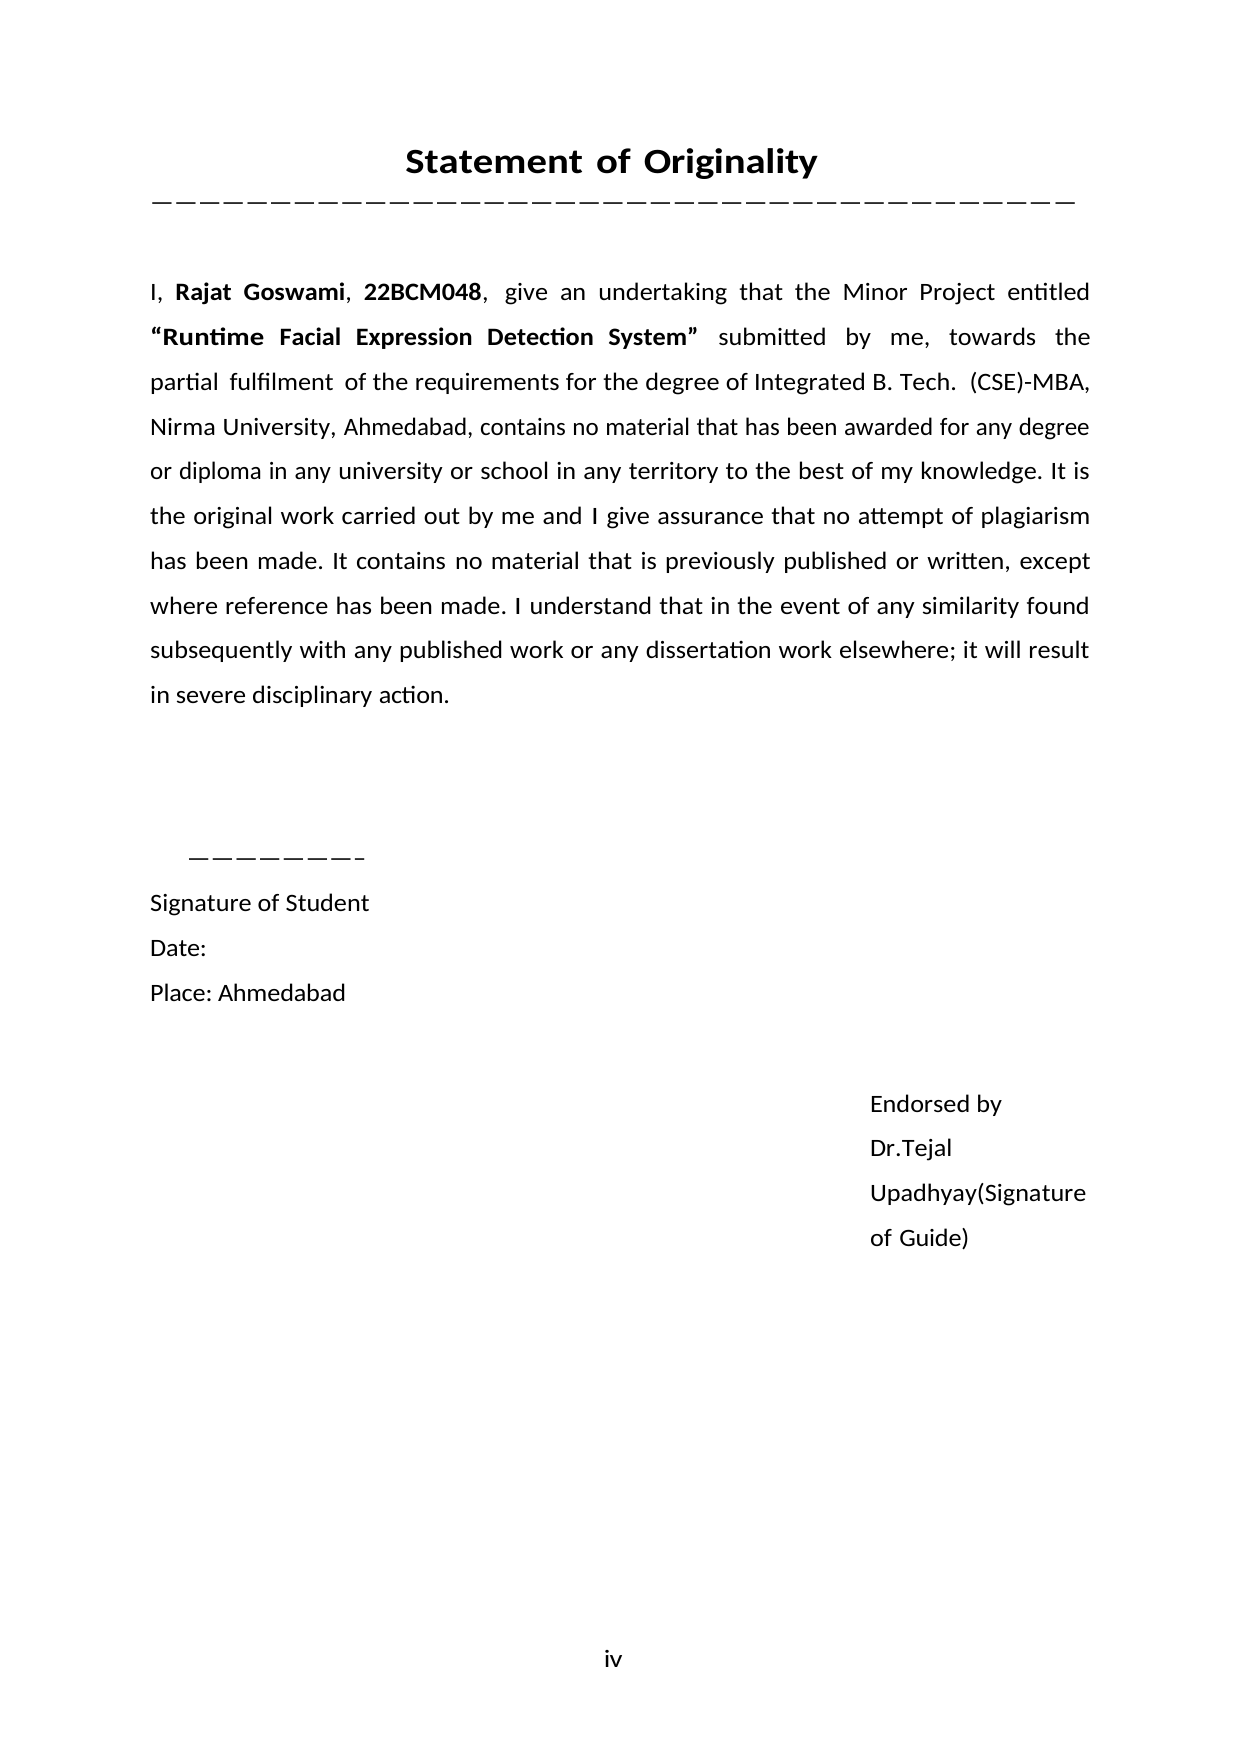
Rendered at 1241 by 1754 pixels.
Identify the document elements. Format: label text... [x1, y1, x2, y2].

subtitle Statement of Originality [405, 139, 1211, 182]
text ——————————————————————————————————————— [150, 186, 1211, 216]
text Dr.Tejal Upadhyay(Signature of Guide) [870, 1133, 1091, 1253]
text Signature of Student Date: [150, 887, 415, 962]
text Place: Ahmedabad [150, 977, 1211, 1007]
text I, Rajat Goswami, 22BCM048, give an undertaking that the Minor Project entitled “Runtime Facial Expression Detection System” submitted by me, towards the partial fulfilment of the requirements for the degree of Integrated B. Tech. (CSE)-MBA, Nirma University, Ahmedabad, contains no material that has been awarded for any degree or diploma in any university or school in any territory to the best of my knowledge. It is the original work carried out by me and I give assurance that no attempt of plagiarism has been made. It contains no material that is previously published or written, except where reference has been made. I understand that in the event of any similarity found subsequently with any published work or any dissertation work elsewhere; it will result in severe disciplinary action. [150, 276, 1091, 710]
text Endorsed by [870, 1088, 1091, 1118]
text ———————– [187, 842, 1211, 872]
